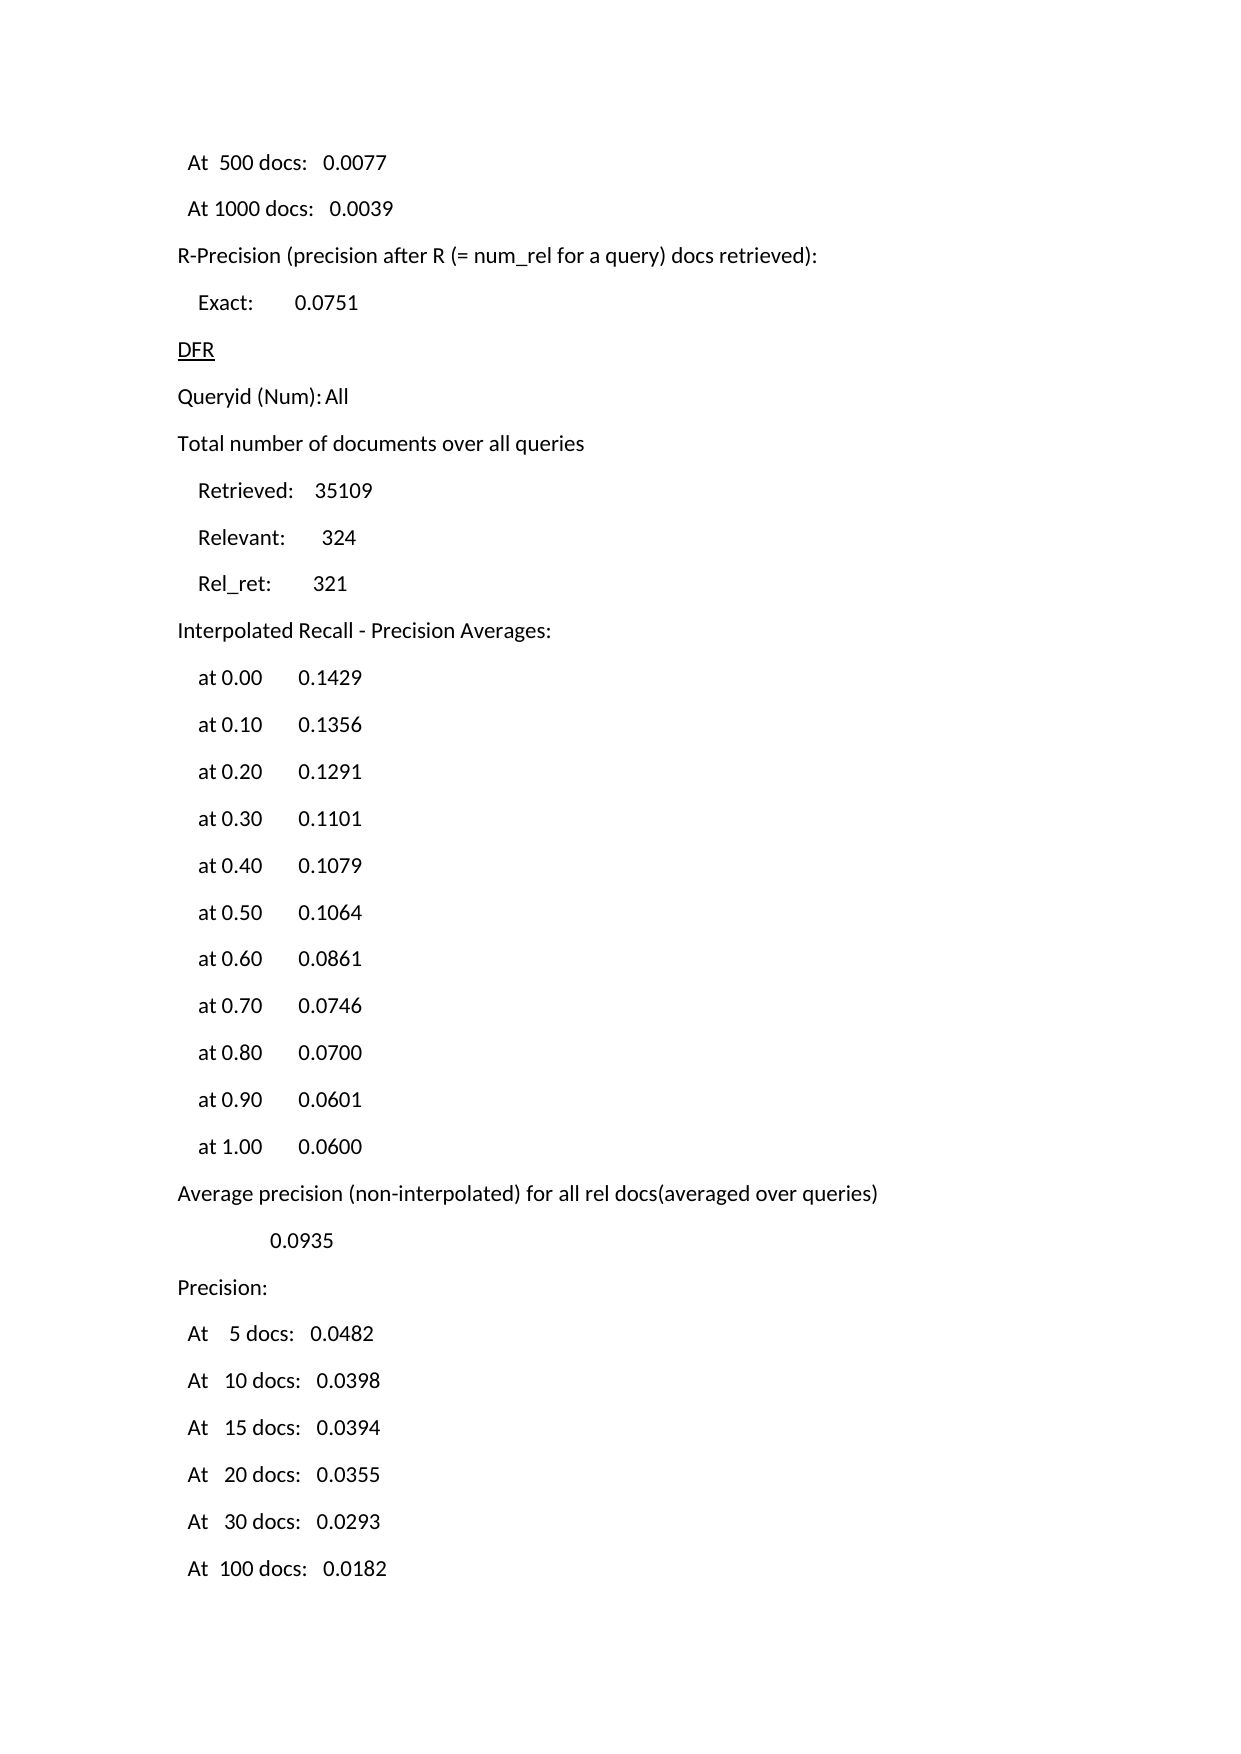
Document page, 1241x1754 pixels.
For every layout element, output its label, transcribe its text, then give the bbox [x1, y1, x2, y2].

text R-Precision (precision after R (= num_rel for a query) docs retrieved): [177, 241, 1063, 269]
text Exact: 0.0751 [177, 288, 1063, 316]
text at 0.70 0.0746 [177, 991, 1063, 1019]
text at 0.20 0.1291 [177, 757, 1063, 785]
text at 0.80 0.0700 [177, 1038, 1063, 1066]
text Queryid (Num): All [177, 382, 1063, 410]
text Average precision (non-interpolated) for all rel docs(averaged over queries) [177, 1179, 1063, 1207]
text Relevant: 324 [177, 523, 1063, 551]
text at 1.00 0.0600 [177, 1132, 1063, 1160]
text Precision: [177, 1273, 1063, 1301]
text at 0.50 0.1064 [177, 898, 1063, 926]
text Retrieved: 35109 [177, 476, 1063, 504]
text at 0.10 0.1356 [177, 710, 1063, 738]
text DFR [177, 335, 1063, 363]
text at 0.00 0.1429 [177, 663, 1063, 691]
text at 0.60 0.0861 [177, 944, 1063, 972]
text 0.0935 [177, 1226, 1063, 1254]
text At 100 docs: 0.0182 [177, 1554, 1063, 1582]
text Rel_ret: 321 [177, 569, 1063, 597]
text at 0.90 0.0601 [177, 1085, 1063, 1113]
text At 5 docs: 0.0482 [177, 1319, 1063, 1347]
text At 10 docs: 0.0398 [177, 1366, 1063, 1394]
text At 15 docs: 0.0394 [177, 1413, 1063, 1441]
text Total number of documents over all queries [177, 429, 1063, 457]
text At 20 docs: 0.0355 [177, 1460, 1063, 1488]
text At 500 docs: 0.0077 [177, 148, 1063, 176]
text at 0.40 0.1079 [177, 851, 1063, 879]
text Interpolated Recall - Precision Averages: [177, 616, 1063, 644]
text at 0.30 0.1101 [177, 804, 1063, 832]
text At 30 docs: 0.0293 [177, 1507, 1063, 1535]
text At 1000 docs: 0.0039 [177, 194, 1063, 222]
